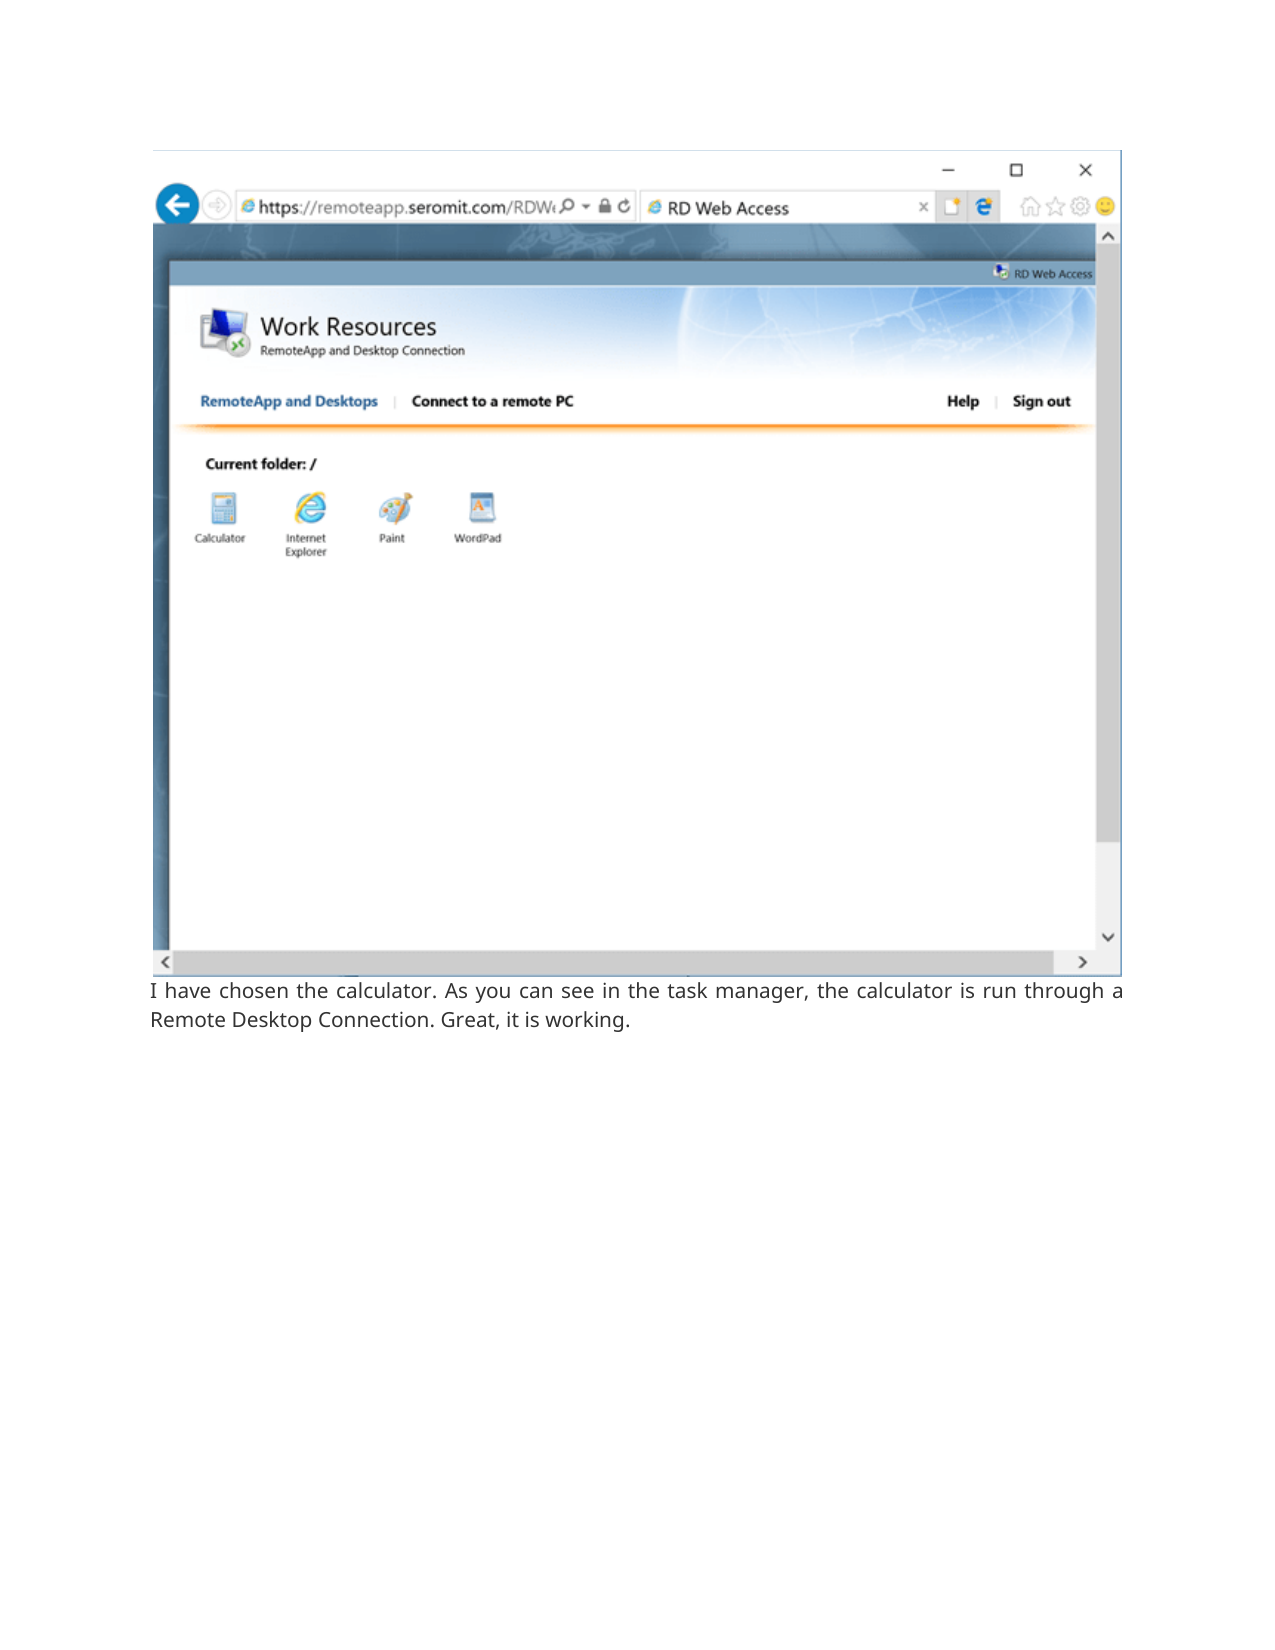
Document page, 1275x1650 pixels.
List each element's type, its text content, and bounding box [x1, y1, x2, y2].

text I have chosen the calculator. As you can see in the task manager, the calculator is run through a Remote Desktop Connection. Great, it is working. [150, 976, 1125, 1033]
picture [153, 150, 1122, 977]
